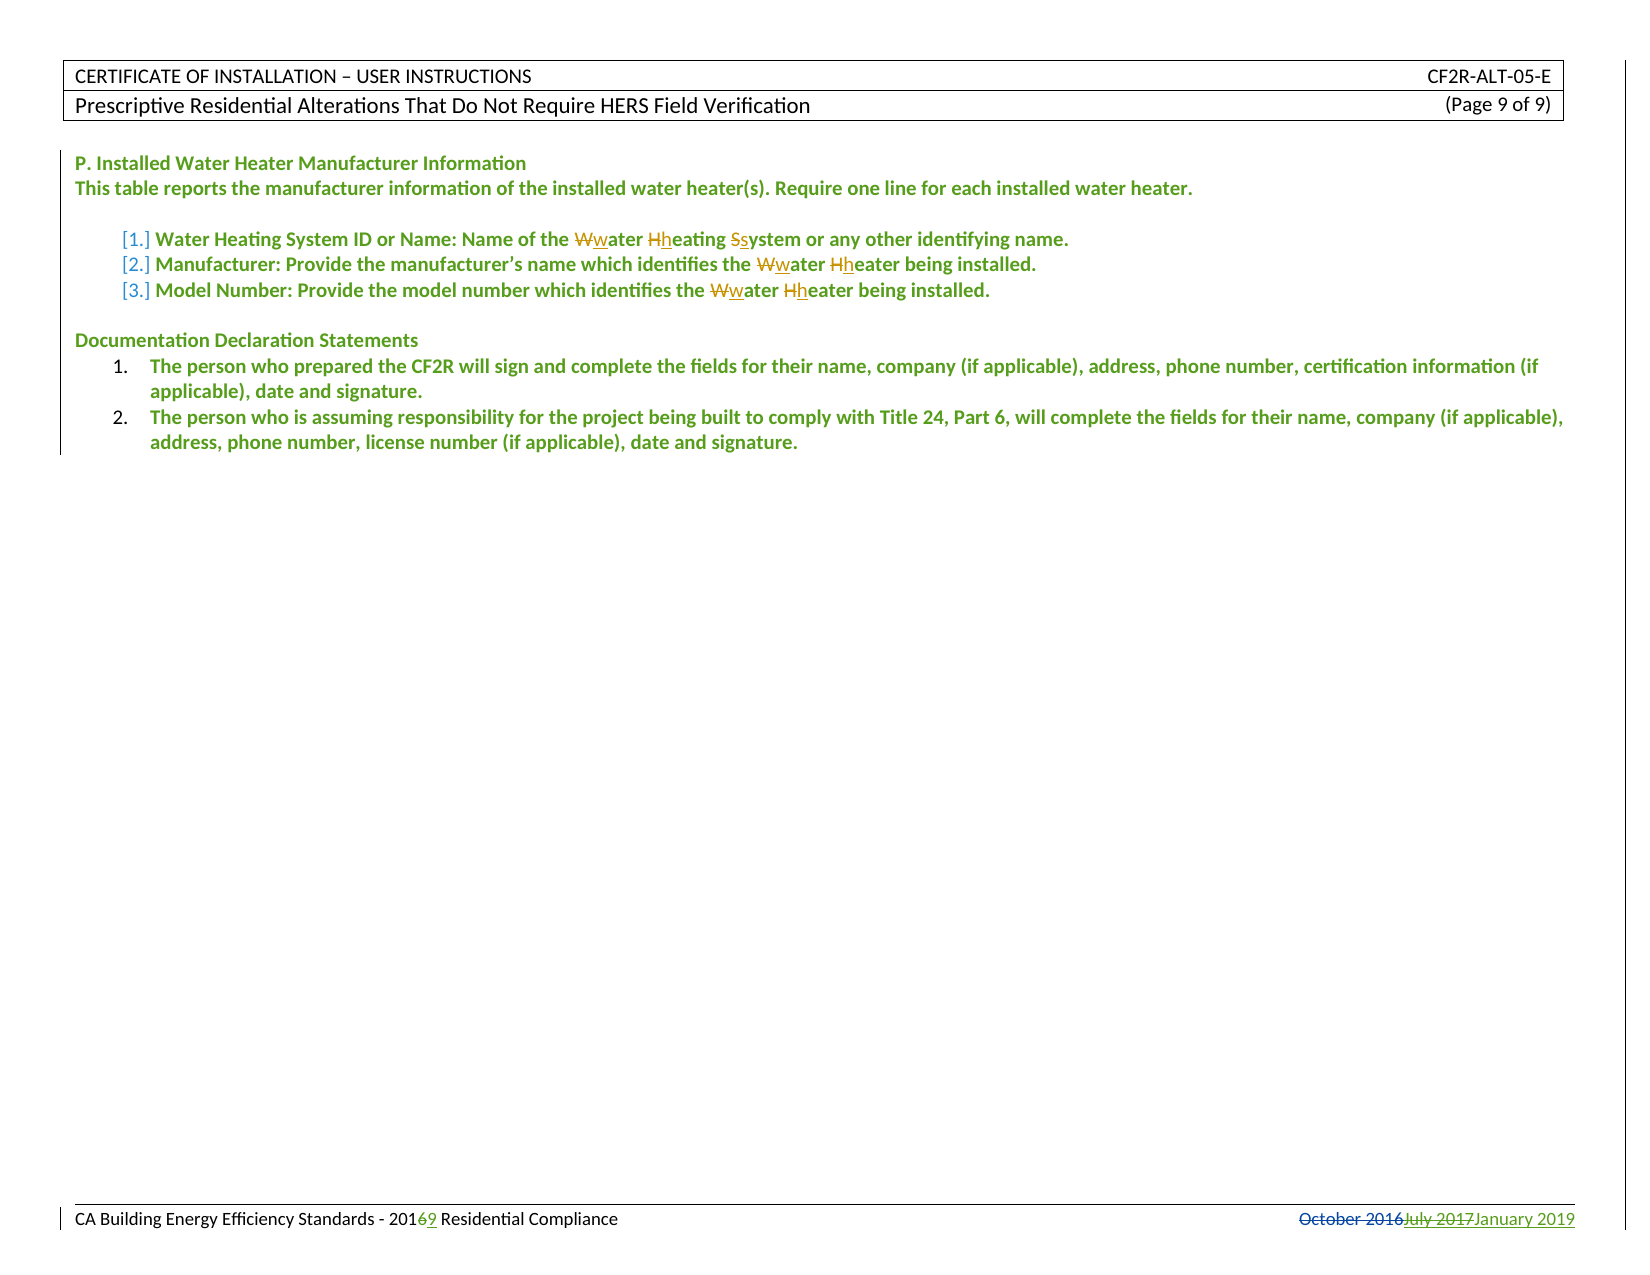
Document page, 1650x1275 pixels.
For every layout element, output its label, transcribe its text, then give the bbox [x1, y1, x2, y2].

text P. Installed Water Heater Manufacturer Information [75, 150, 1575, 175]
list The person who prepared the CF2R will sign and complete the fields for their name, company (if applicable), address, phone number, certification information (if applicable), date and signature. [112, 353, 1575, 404]
text This table reports the manufacturer information of the installed water heater(s). Require one line for each installed water heater. [75, 175, 1575, 201]
list Manufacturer: Provide the manufacturer’s name which identifies the ater eater being installed. [122, 251, 1575, 277]
list The person who is assuming responsibility for the project being built to comply with Title 24, Part 6, will complete the fields for their name, company (if applicable), address, phone number, license number (if applicable), date and signature. [112, 404, 1575, 455]
list Water Heating System ID or Name: Name of the ater eating ystem or any other identifying name. [122, 226, 1575, 251]
text Documentation Declaration Statements [75, 328, 1575, 353]
list Model Number: Provide the model number which identifies the ater eater being installed. [122, 277, 1575, 302]
